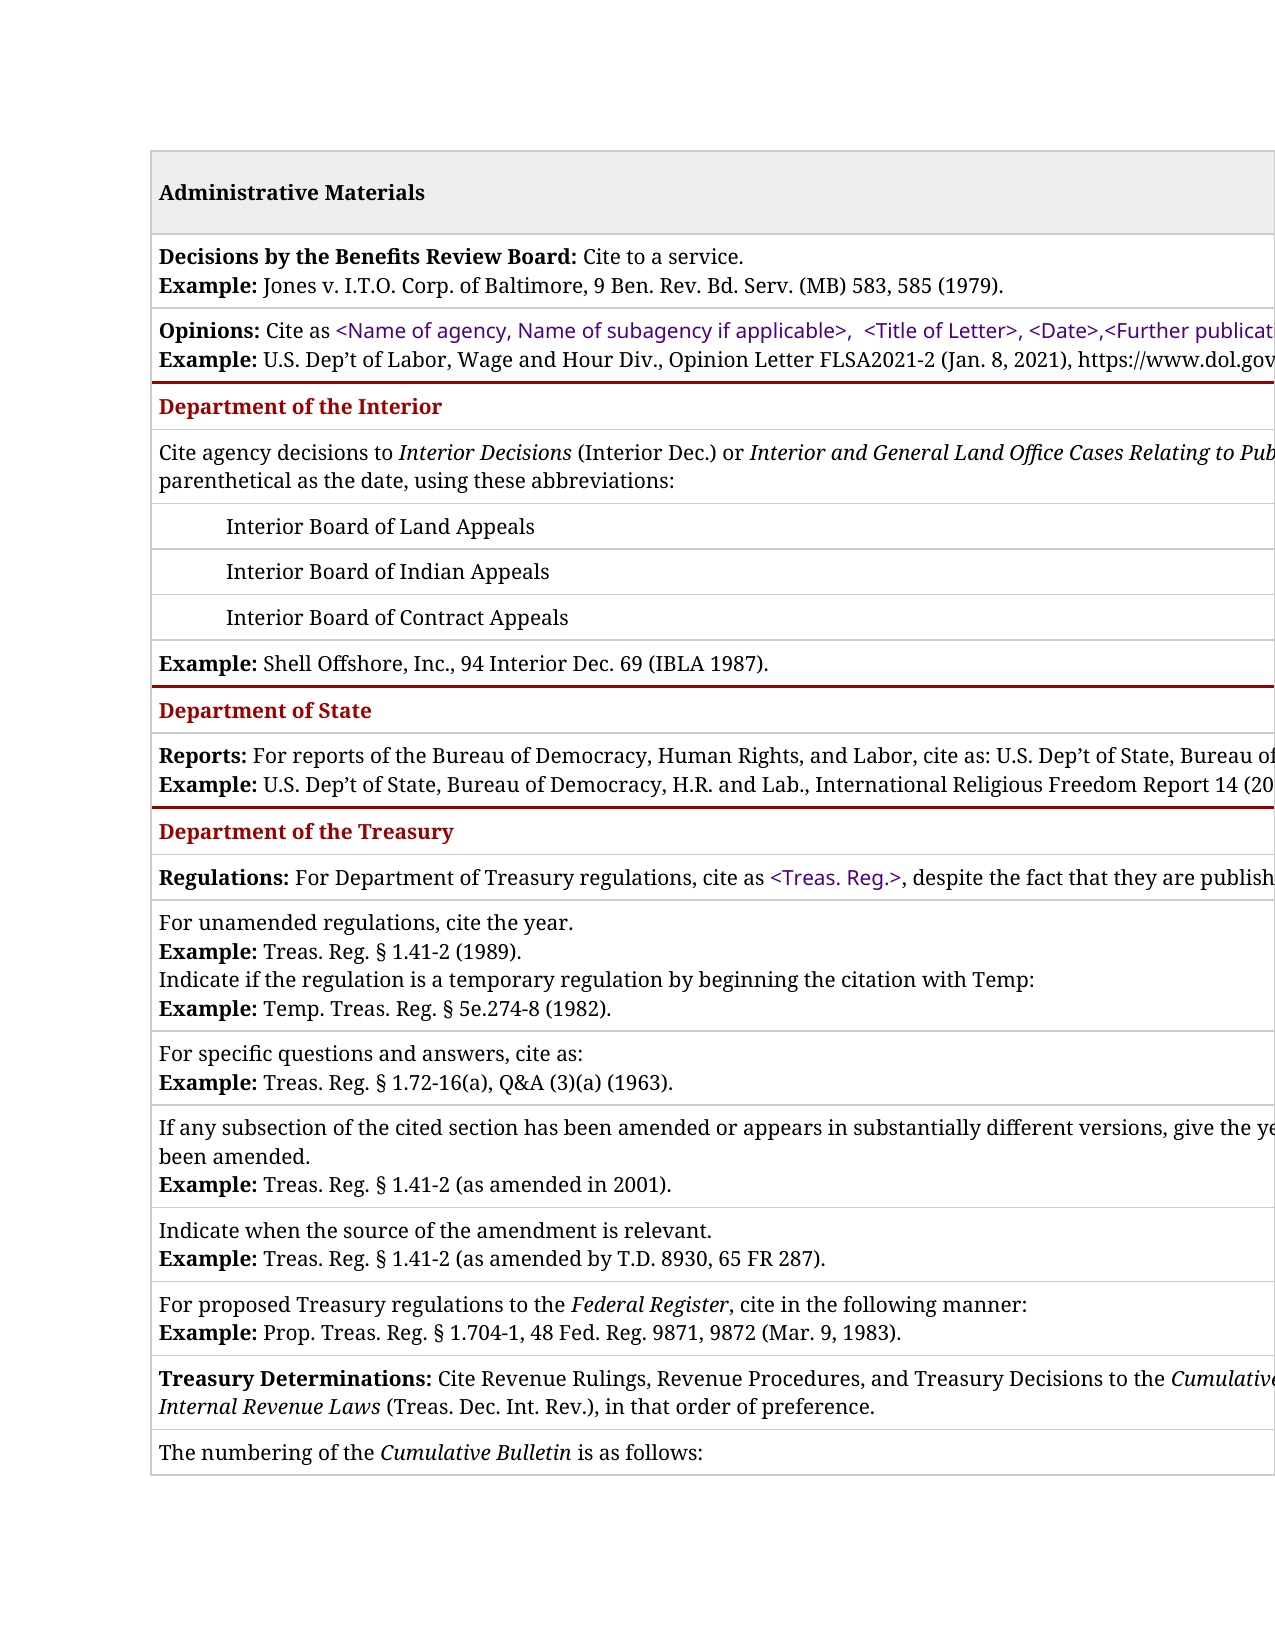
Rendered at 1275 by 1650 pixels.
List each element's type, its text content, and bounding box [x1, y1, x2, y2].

table_cell Regulations: For Department of Treasury regulations, cite as <Treas. Reg.>, despite the fact that they are published under Title 26 of the C.F.R. [152, 855, 1274, 899]
table_cell For unamended regulations, cite the year. Example: Treas. Reg. § 1.41-2 (1989). Indicate if the regulation is a temporary regulation by beginning the citation with Temp: Example: Temp. Treas. Reg. § 5e.274-8 (1982). [152, 901, 1274, 1030]
table_cell If any subsection of the cited section has been amended or appears in substantially different versions, give the year of the most recent amendment. Follow this rule even if the particular subsection you are citing has never been amended. Example: Treas. Reg. § 1.41-2 (as amended in 2001). [152, 1106, 1274, 1207]
table_cell Department of State [152, 688, 1274, 732]
table_cell Example: Shell Offshore, Inc., 94 Interior Dec. 69 (IBLA 1987). [152, 641, 1274, 685]
table_cell Treasury Determinations: Cite Revenue Rulings, Revenue Procedures, and Treasury Decisions to the Cumulative Bulletin (C.B.) or its advance sheet, the Internal Revenue Bulletin (I.R.B.), or to Treasury Decisions Under Internal Revenue Laws (Treas. Dec. Int. Rev.), in that order of preference. [152, 1356, 1274, 1429]
table_cell For specific questions and answers, cite as: Example: Treas. Reg. § 1.72-16(a), Q&A (3)(a) (1963). [152, 1032, 1274, 1104]
table_cell Cite agency decisions to Interior Decisions (Interior Dec.) or Interior and General Land Office Cases Relating to Public Lands (Pub. Lands Dec.). Where a board within the agency issues the opinion, note the board in the same parenthetical as the date, using these abbreviations: [152, 430, 1274, 502]
table_cell Interior Board of Land Appeals [152, 504, 1274, 548]
table_cell Reports: For reports of the Bureau of Democracy, Human Rights, and Labor, cite as: U.S. Dep’t of State, Bureau of Democracy, H.R. and Lab., <title> <page> (<date>). Example: U.S. Dep’t of State, Bureau of Democracy, H.R. and Lab., International Religious Freedom Report 14 (2014). [152, 734, 1274, 806]
table_header Administrative Materials [152, 152, 1274, 233]
table_cell Indicate when the source of the amendment is relevant. Example: Treas. Reg. § 1.41-2 (as amended by T.D. 8930, 65 FR 287). [152, 1208, 1274, 1281]
table_cell Interior Board of Indian Appeals [152, 550, 1274, 594]
table_cell For proposed Treasury regulations to the Federal Register, cite in the following manner: Example: Prop. Treas. Reg. § 1.704-1, 48 Fed. Reg. 9871, 9872 (Mar. 9, 1983). [152, 1282, 1274, 1355]
table_cell Interior Board of Contract Appeals [152, 595, 1274, 639]
table_cell Department of the Treasury [152, 809, 1274, 853]
table_cell Decisions by the Benefits Review Board: Cite to a service. Example: Jones v. I.T.O. Corp. of Baltimore, 9 Ben. Rev. Bd. Serv. (MB) 583, 585 (1979). [152, 235, 1274, 307]
table_cell Department of the Interior [152, 384, 1274, 428]
